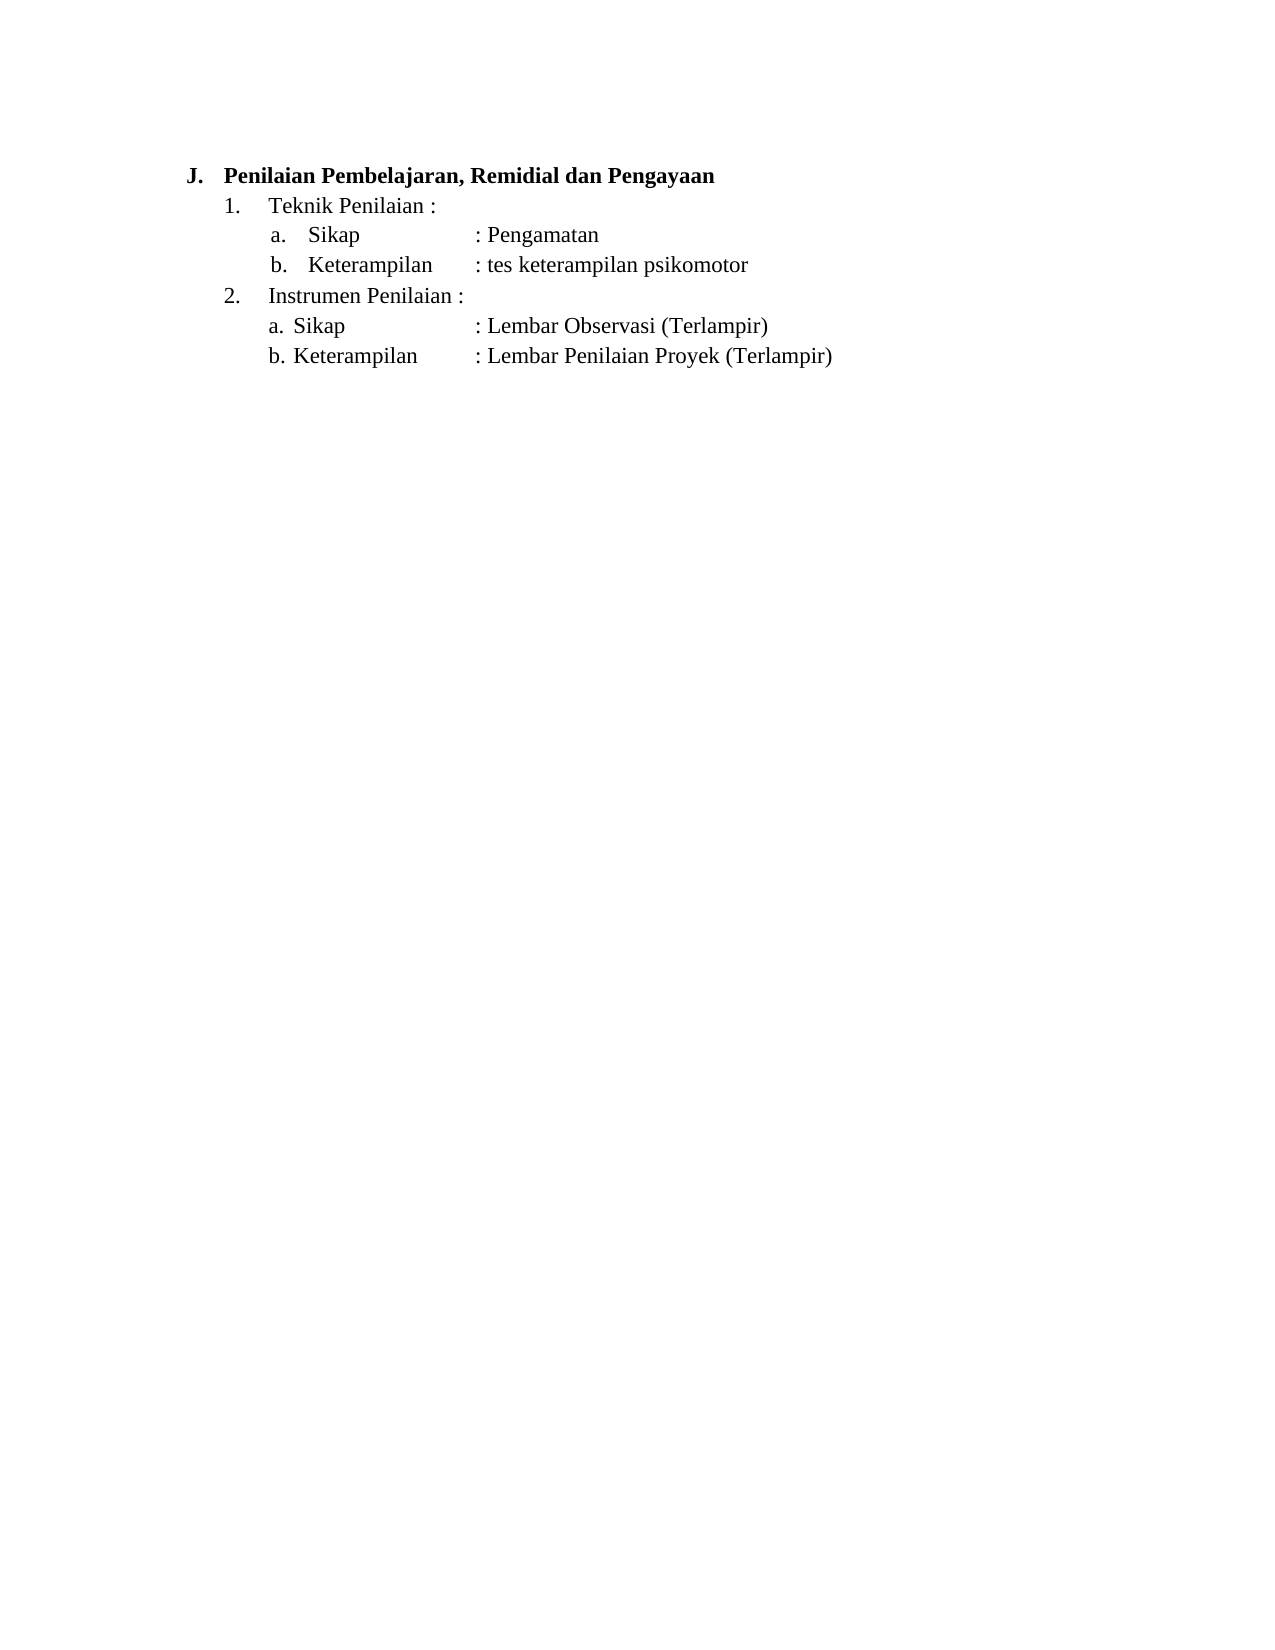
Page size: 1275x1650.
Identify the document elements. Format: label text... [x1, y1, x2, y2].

list Sikap : Pengamatan [270, 221, 1173, 248]
list Instrumen Penilaian : [224, 282, 1173, 309]
list Keterampilan : Lembar Penilaian Proyek (Terlampir) [268, 342, 1173, 368]
list Teknik Penilaian : [224, 192, 1173, 218]
list Sikap : Lembar Observasi (Terlampir) [268, 312, 1173, 338]
list Penilaian Pembelajaran, Remidial dan Pengayaan [186, 162, 1173, 188]
list Keterampilan : tes keterampilan psikomotor [270, 251, 1173, 277]
